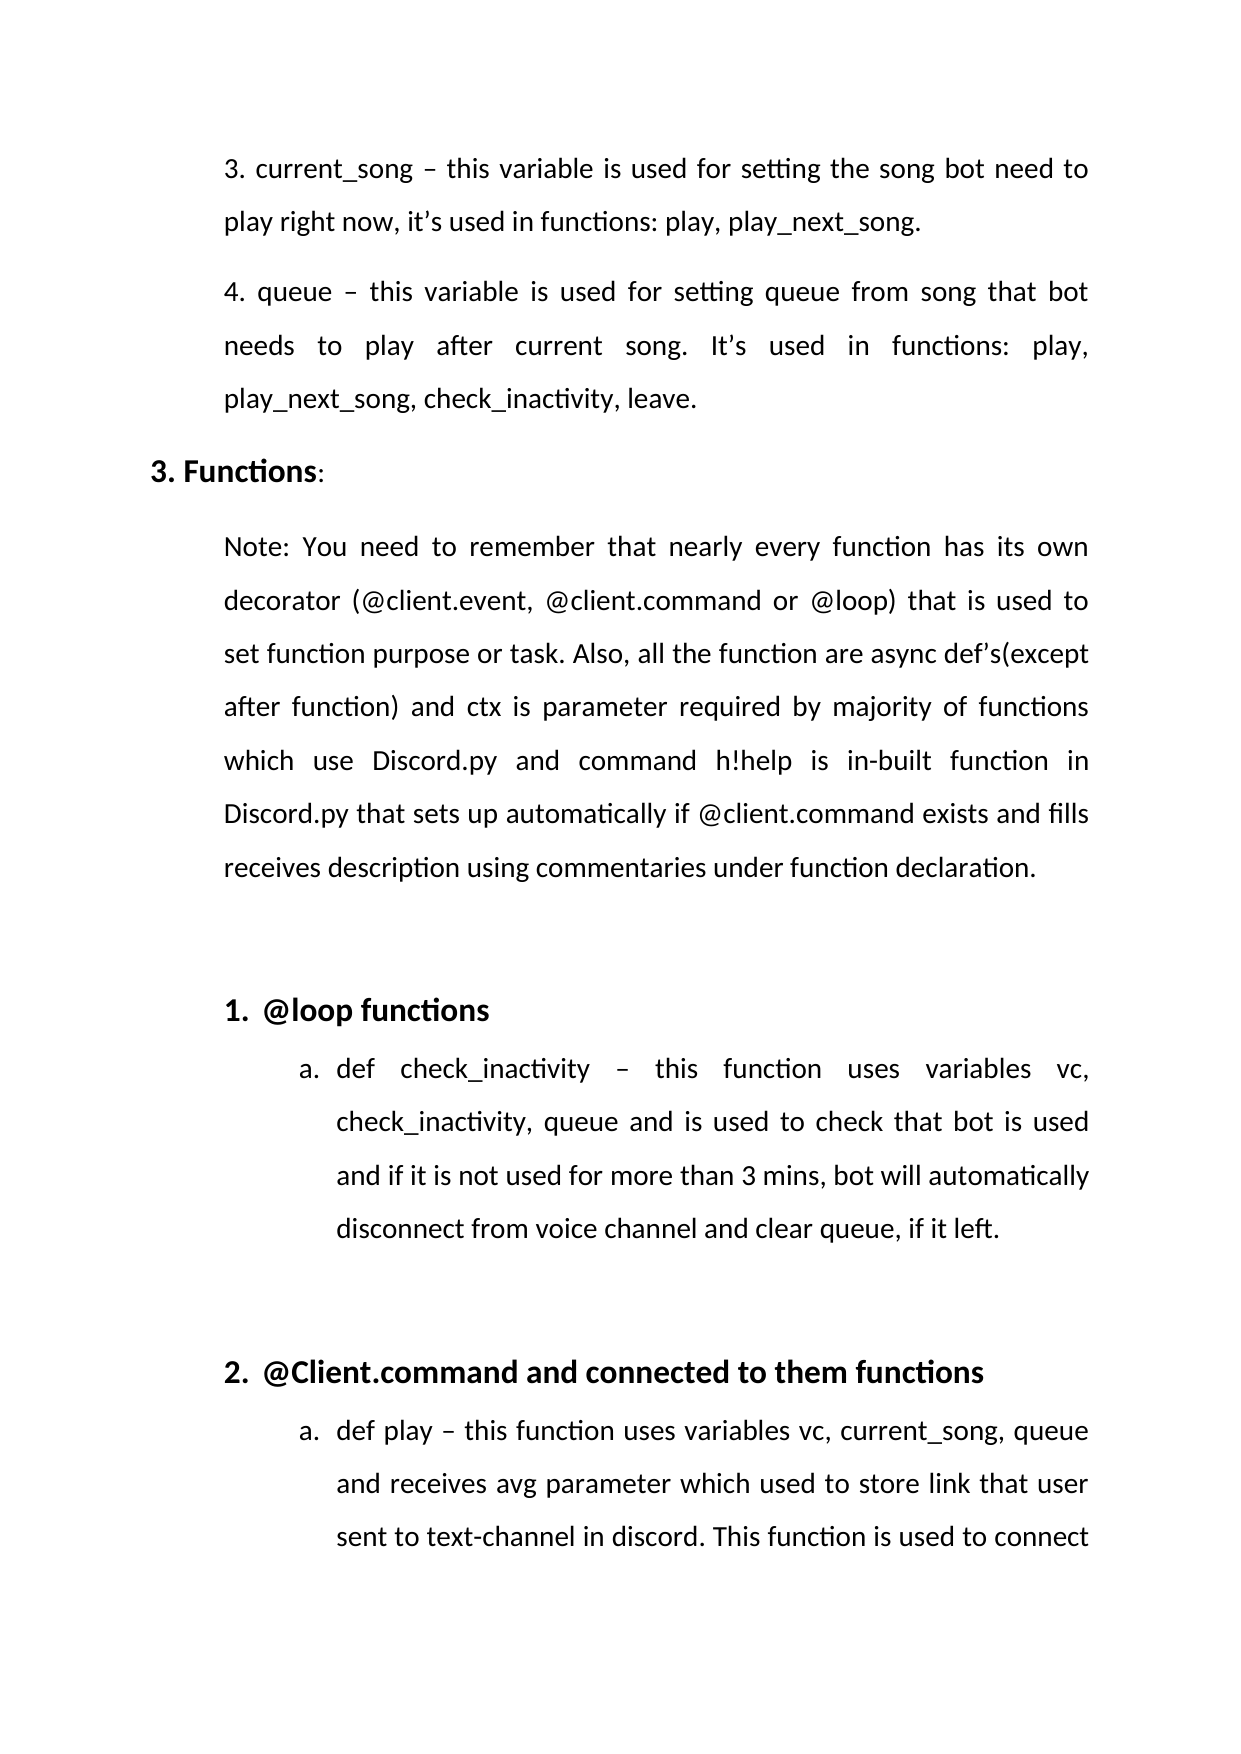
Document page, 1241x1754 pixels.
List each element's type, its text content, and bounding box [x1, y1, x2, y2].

list @Client.command and connected to them functions [224, 1351, 1090, 1391]
list def check_inactivity – this function uses variables vc, check_inactivity, queue and is used to check that bot is used and if it is not used for more than 3 mins, bot will automatically disconnect from voice channel and clear queue, if it left. [299, 1050, 1090, 1246]
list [299, 1412, 1090, 1554]
text 3. Functions: [150, 451, 1090, 491]
text 4. queue – this variable is used for setting queue from song that bot needs to play after current song. It’s used in functions: play, play_next_song, check_inactivity, leave. [224, 273, 1090, 416]
text Note: You need to remember that nearly every function has its own decorator (@client.event, @client.command or @loop) that is used to set function purpose or task. Also, all the function are async def’s(except after function) and ctx is parameter required by majority of functions which use Discord.py and command h!help is in-built function in Discord.py that sets up automatically if @client.command exists and fills receives description using commentaries under function declaration. [224, 528, 1090, 884]
text 3. current_song – this variable is used for setting the song bot need to play right now, it’s used in functions: play, play_next_song. [224, 150, 1090, 239]
list @loop functions [224, 989, 1090, 1030]
